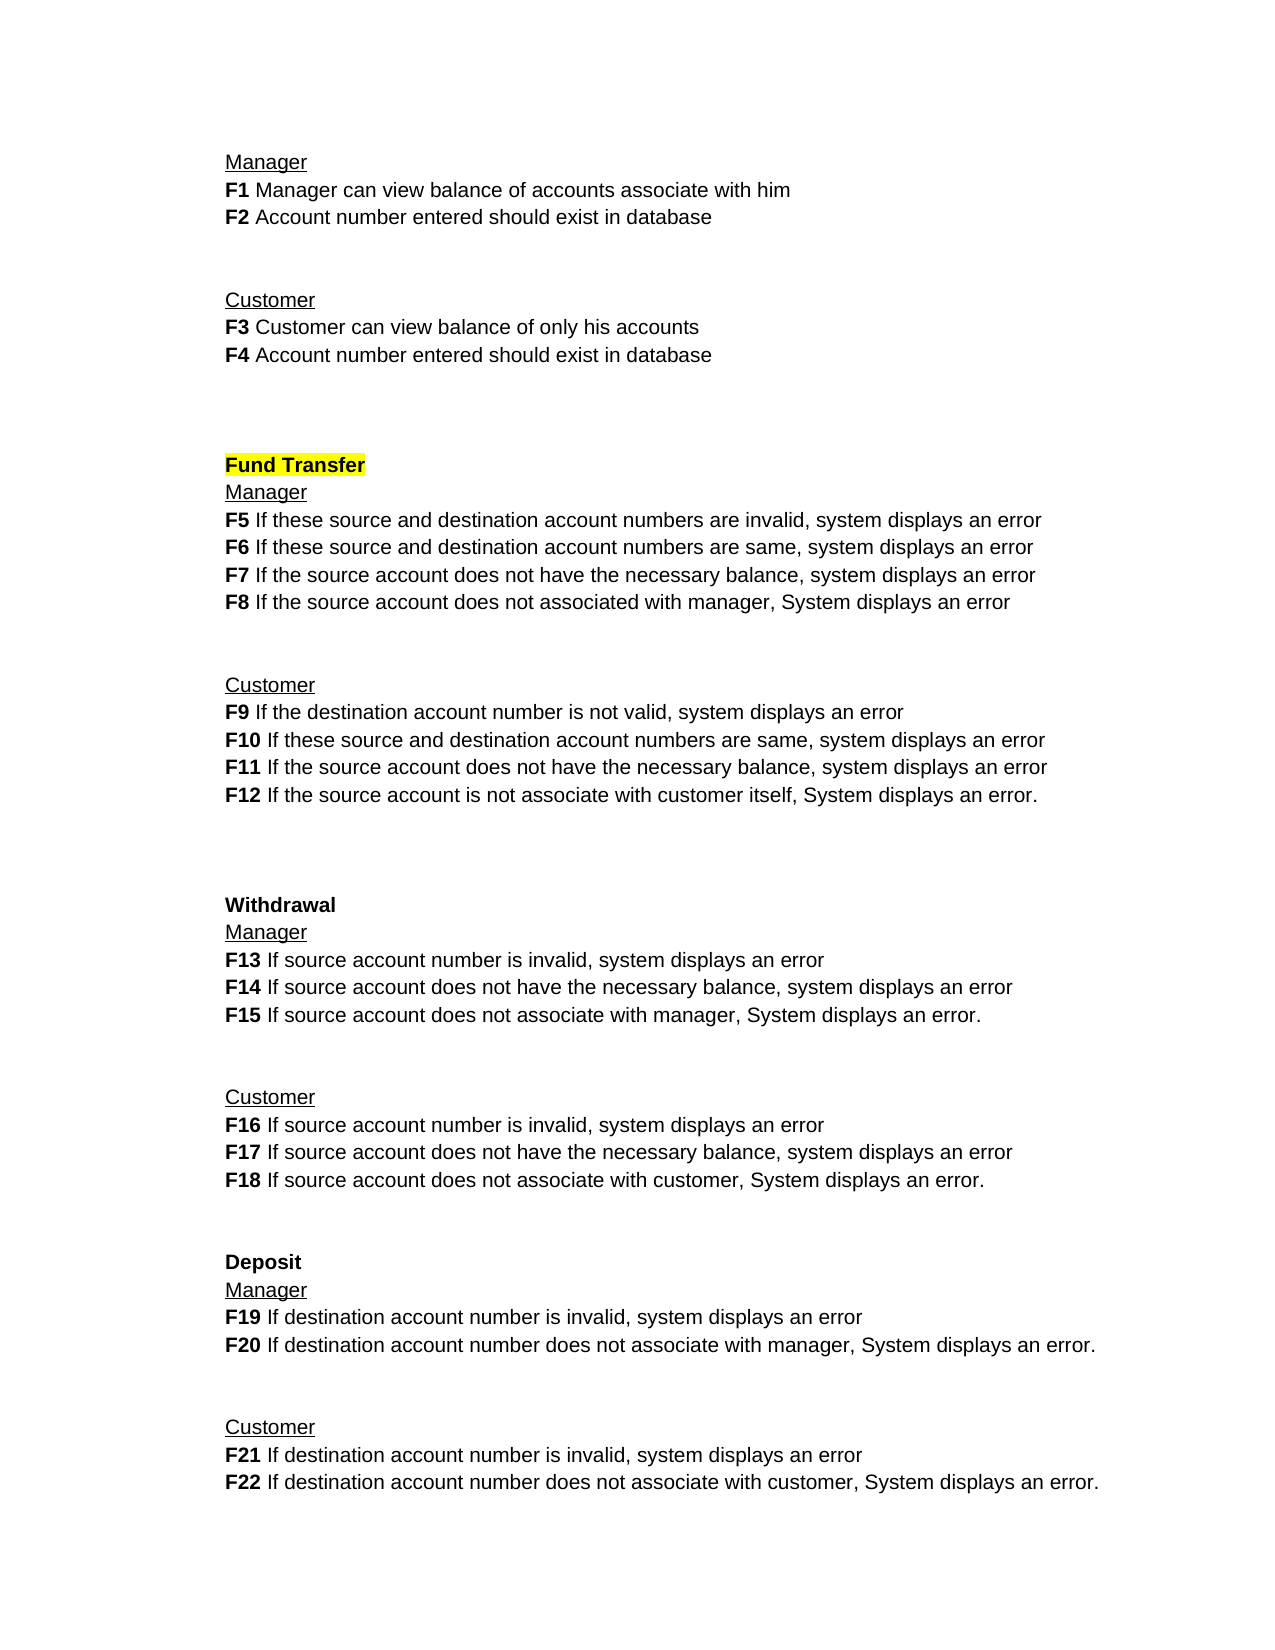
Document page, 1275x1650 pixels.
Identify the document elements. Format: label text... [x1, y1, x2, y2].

text Customer [150, 1085, 1125, 1109]
text F3 Customer can view balance of only his accounts [150, 315, 1125, 339]
text F22 If destination account number does not associate with customer, System displays an error. [150, 1470, 1125, 1494]
text F15 If source account does not associate with manager, System displays an error. [150, 1002, 1125, 1026]
text F7 If the source account does not have the necessary balance, system displays an error [150, 562, 1125, 586]
text Manager [150, 1277, 1125, 1301]
text F21 If destination account number is invalid, system displays an error [150, 1442, 1125, 1466]
text Customer [150, 672, 1125, 696]
text F5 If these source and destination account numbers are invalid, system displays an error [150, 507, 1125, 531]
text Manager [150, 920, 1125, 944]
text Fund Transfer [150, 452, 1125, 476]
text F17 If source account does not have the necessary balance, system displays an error [150, 1140, 1125, 1164]
text F19 If destination account number is invalid, system displays an error [150, 1305, 1125, 1329]
text F2 Account number entered should exist in database [150, 205, 1125, 229]
text F10 If these source and destination account numbers are same, system displays an error [150, 727, 1125, 751]
text F11 If the source account does not have the necessary balance, system displays an error [150, 755, 1125, 779]
text F4 Account number entered should exist in database [150, 342, 1125, 366]
text F13 If source account number is invalid, system displays an error [225, 947, 1125, 971]
text F14 If source account does not have the necessary balance, system displays an error [150, 975, 1125, 999]
text F20 If destination account number does not associate with manager, System displays an error. [150, 1332, 1125, 1356]
text F16 If source account number is invalid, system displays an error [150, 1112, 1125, 1136]
text Deposit [150, 1250, 1125, 1274]
text F6 If these source and destination account numbers are same, system displays an error [150, 535, 1125, 559]
text Manager [150, 480, 1125, 504]
text Customer [150, 1415, 1125, 1439]
text Withdrawal [150, 892, 1125, 916]
text Manager [150, 150, 1125, 174]
text F9 If the destination account number is not valid, system displays an error [150, 700, 1125, 724]
text F8 If the source account does not associated with manager, System displays an error [150, 590, 1125, 614]
text F1 Manager can view balance of accounts associate with him [150, 177, 1125, 201]
text Customer [150, 287, 1125, 311]
text F12 If the source account is not associate with customer itself, System displays an error. [150, 782, 1125, 806]
text F18 If source account does not associate with customer, System displays an error. [150, 1167, 1125, 1191]
